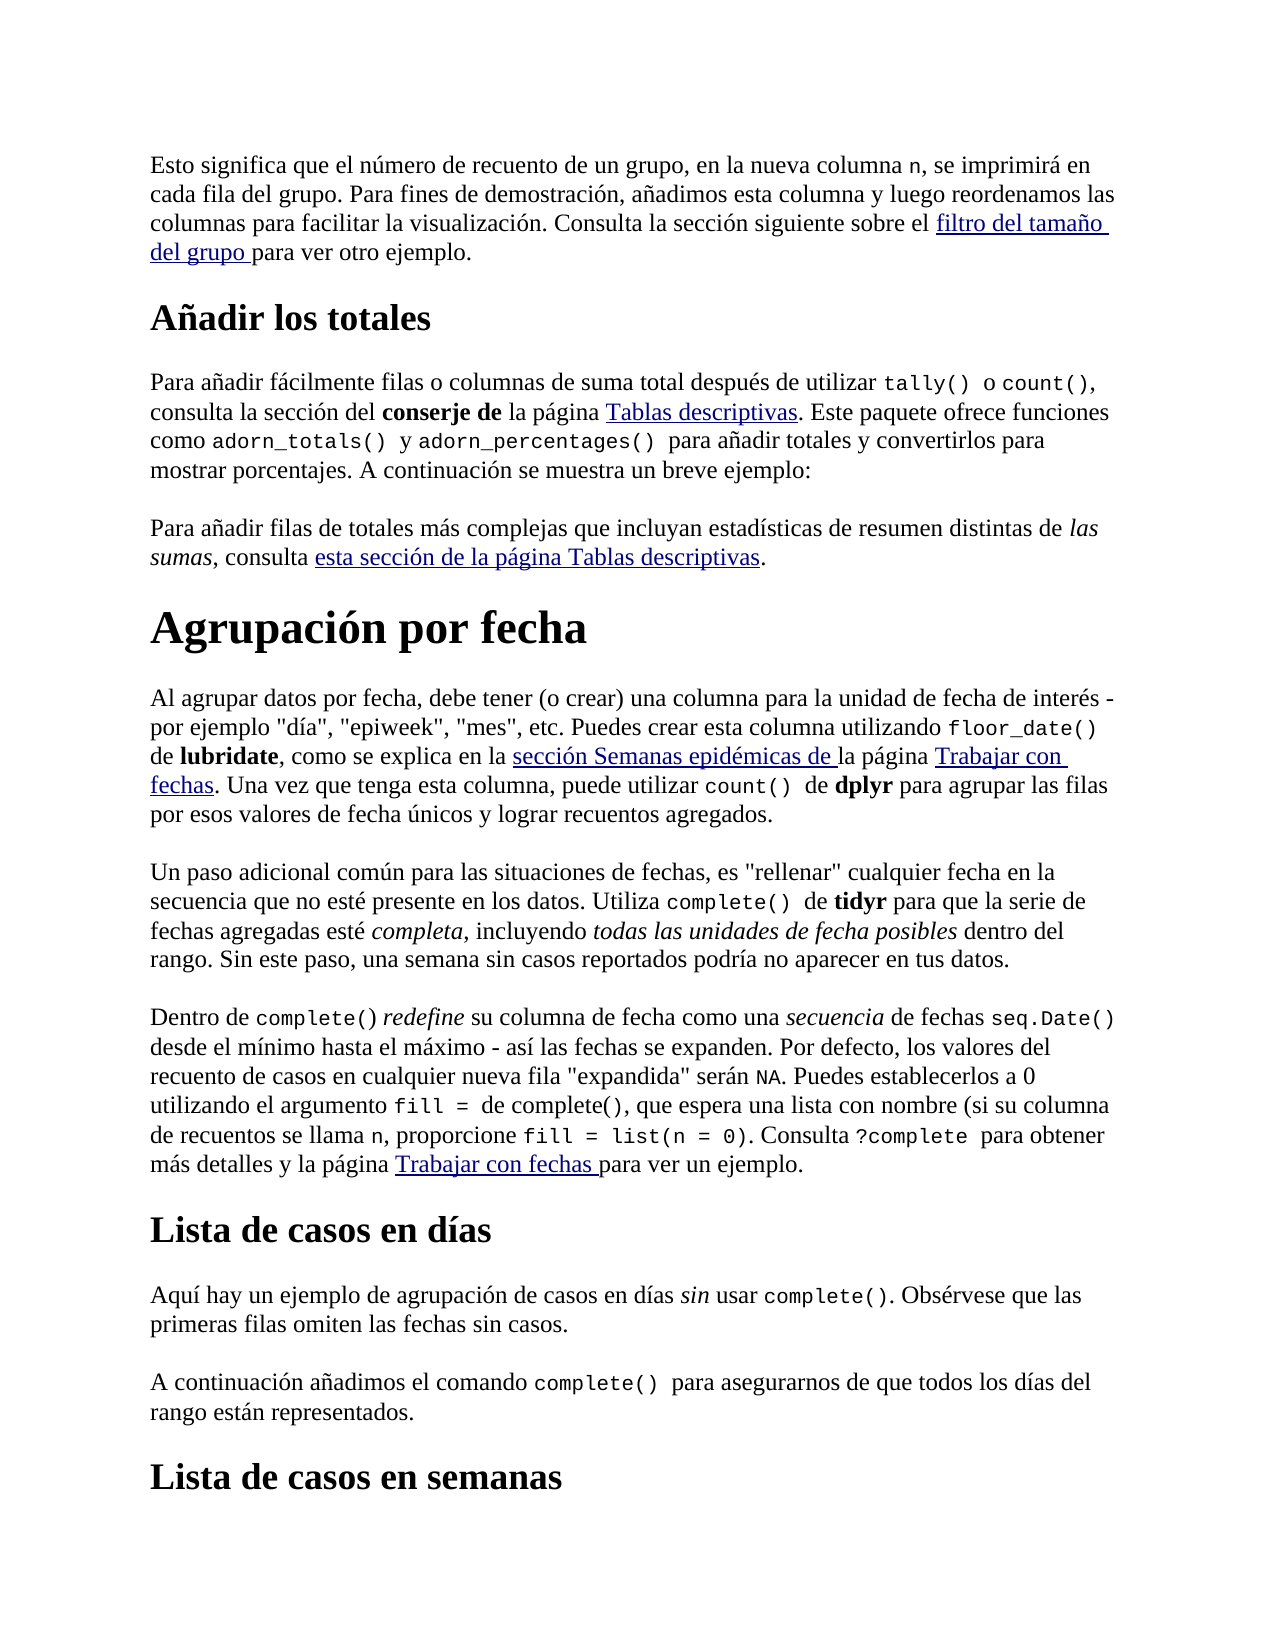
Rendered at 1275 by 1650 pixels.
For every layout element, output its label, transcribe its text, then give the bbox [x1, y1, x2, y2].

text Para añadir fácilmente filas o columnas de suma total después de utilizar tally() o count(), consulta la sección del conserje de la página Tablas descriptivas. Este paquete ofrece funciones como adorn_totals() y adorn_percentages() para añadir totales y convertirlos para mostrar porcentajes. A continuación se muestra un breve ejemplo: [150, 367, 1125, 484]
text Dentro de complete() redefine su columna de fecha como una secuencia de fechas seq.Date() desde el mínimo hasta el máximo - así las fechas se expanden. Por defecto, los valores del recuento de casos en cualquier nueva fila "expandida" serán NA. Puedes establecerlos a 0 utilizando el argumento fill = de complete(), que espera una lista con nombre (si su columna de recuentos se llama n, proporcione fill = list(n = 0). Consulta ?complete para obtener más detalles y la página Trabajar con fechas para ver un ejemplo. [150, 1002, 1125, 1178]
text A continuación añadimos el comando complete() para asegurarnos de que todos los días del rango están representados. [150, 1367, 1125, 1426]
text Esto significa que el número de recuento de un grupo, en la nueva columna n, se imprimirá en cada fila del grupo. Para fines de demostración, añadimos esta columna y luego reordenamos las columnas para facilitar la visualización. Consulta la sección siguiente sobre el filtro del tamaño del grupo para ver otro ejemplo. [150, 150, 1125, 266]
subtitle Lista de casos en días [150, 1207, 1125, 1251]
text Aquí hay un ejemplo de agrupación de casos en días sin usar complete(). Obsérvese que las primeras filas omiten las fechas sin casos. [150, 1280, 1125, 1338]
text Para añadir filas de totales más complejas que incluyan estadísticas de resumen distintas de las sumas, consulta esta sección de la página Tablas descriptivas. [150, 513, 1125, 571]
subtitle Lista de casos en semanas [150, 1455, 1125, 1498]
subtitle Agrupación por fecha [150, 600, 1125, 654]
text Un paso adicional común para las situaciones de fechas, es "rellenar" cualquier fecha en la secuencia que no esté presente en los datos. Utiliza complete() de tidyr para que la serie de fechas agregadas esté completa, incluyendo todas las unidades de fecha posibles dentro del rango. Sin este paso, una semana sin casos reportados podría no aparecer en tus datos. [150, 857, 1125, 973]
text Al agrupar datos por fecha, debe tener (o crear) una columna para la unidad de fecha de interés - por ejemplo "día", "epiweek", "mes", etc. Puedes crear esta columna utilizando floor_date() de lubridate, como se explica en la sección Semanas epidémicas de la página Trabajar con fechas. Una vez que tenga esta columna, puede utilizar count() de dplyr para agrupar las filas por esos valores de fecha únicos y lograr recuentos agregados. [150, 683, 1125, 828]
subtitle Añadir los totales [150, 295, 1125, 338]
